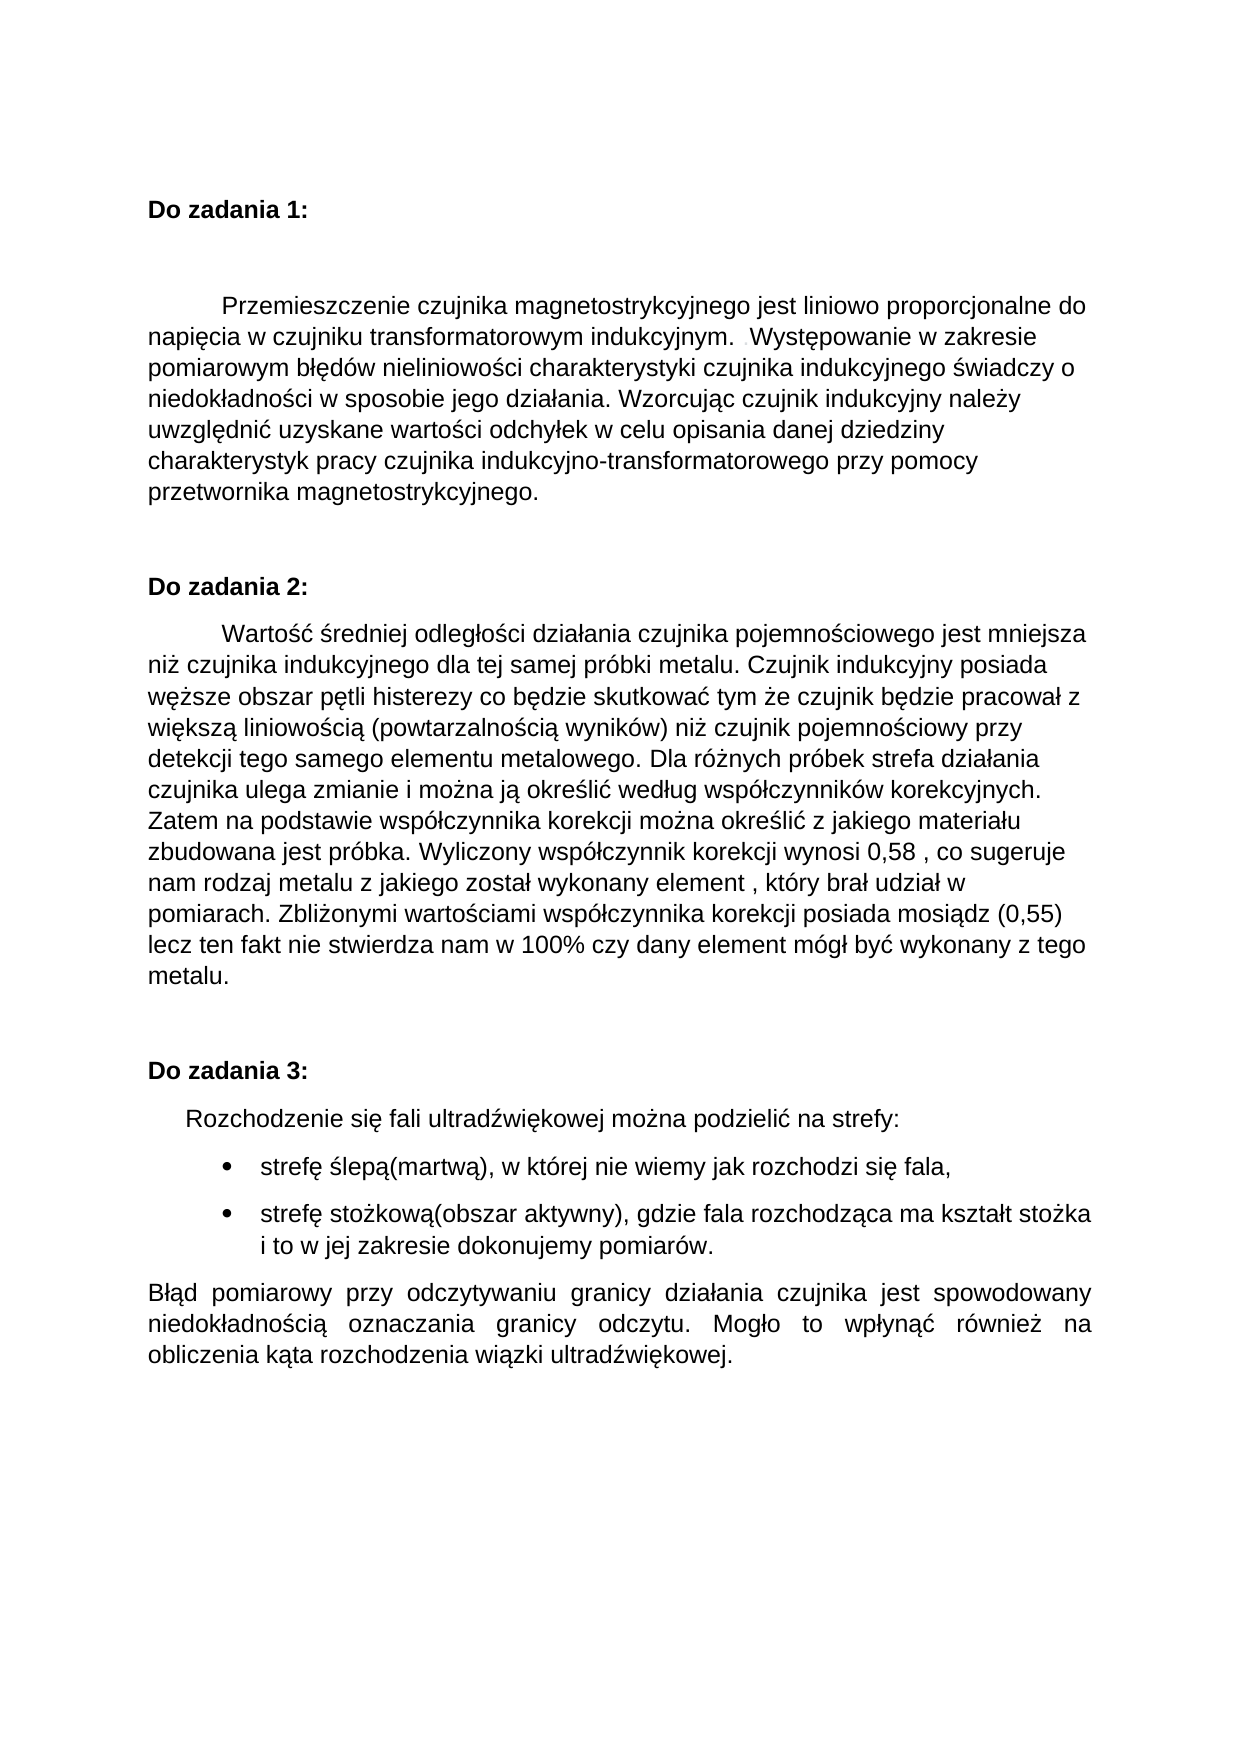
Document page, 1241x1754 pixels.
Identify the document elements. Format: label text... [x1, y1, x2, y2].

list strefę ślepą(martwą), w której nie wiemy jak rozchodzi się fala, [223, 1152, 1093, 1181]
text Do zadania 1: [148, 195, 1093, 224]
text Błąd pomiarowy przy odczytywaniu granicy działania czujnika jest spowodowany niedokładnością oznaczania granicy odczytu. Mogło to wpłynąć również na obliczenia kąta rozchodzenia wiązki ultradźwiękowej. [148, 1278, 1093, 1369]
text Do zadania 3: [148, 1056, 1093, 1085]
text Wartość średniej odległości działania czujnika pojemnościowego jest mniejsza niż czujnika indukcyjnego dla tej samej próbki metalu. Czujnik indukcyjny posiada węższe obszar pętli histerezy co będzie skutkować tym że czujnik będzie pracował z większą liniowością (powtarzalnością wyników) niż czujnik pojemnościowy przy detekcji tego samego elementu metalowego. Dla różnych próbek strefa działania czujnika ulega zmianie i można ją określić według współczynników korekcyjnych. Zatem na podstawie współczynnika korekcji można określić z jakiego materiału zbudowana jest próbka. Wyliczony współczynnik korekcji wynosi 0,58 , co sugeruje nam rodzaj metalu z jakiego został wykonany element , który brał udział w pomiarach. Zbliżonymi wartościami współczynnika korekcji posiada mosiądz (0,55) lecz ten fakt nie stwierdza nam w 100% czy dany element mógł być wykonany z tego metalu. [148, 619, 1093, 989]
list strefę stożkową(obszar aktywny), gdzie fala rozchodząca ma kształt stożka i to w jej zakresie dokonujemy pomiarów. [223, 1199, 1093, 1259]
text Rozchodzenie się fali ultradźwiękowej można podzielić na strefy: [148, 1104, 1093, 1133]
text Przemieszczenie czujnika magnetostrykcyjnego jest liniowo proporcjonalne do napięcia w czujniku transformatorowym indukcyjnym. .Występowanie w zakresie pomiarowym błędów nieliniowości charakterystyki czujnika indukcyjnego świadczy o niedokładności w sposobie jego działania. Wzorcując czujnik indukcyjny należy uwzględnić uzyskane wartości odchyłek w celu opisania danej dziedziny charakterystyk pracy czujnika indukcyjno-transformatorowego przy pomocy przetwornika magnetostrykcyjnego. [148, 291, 1093, 506]
text Do zadania 2: [148, 572, 1093, 600]
